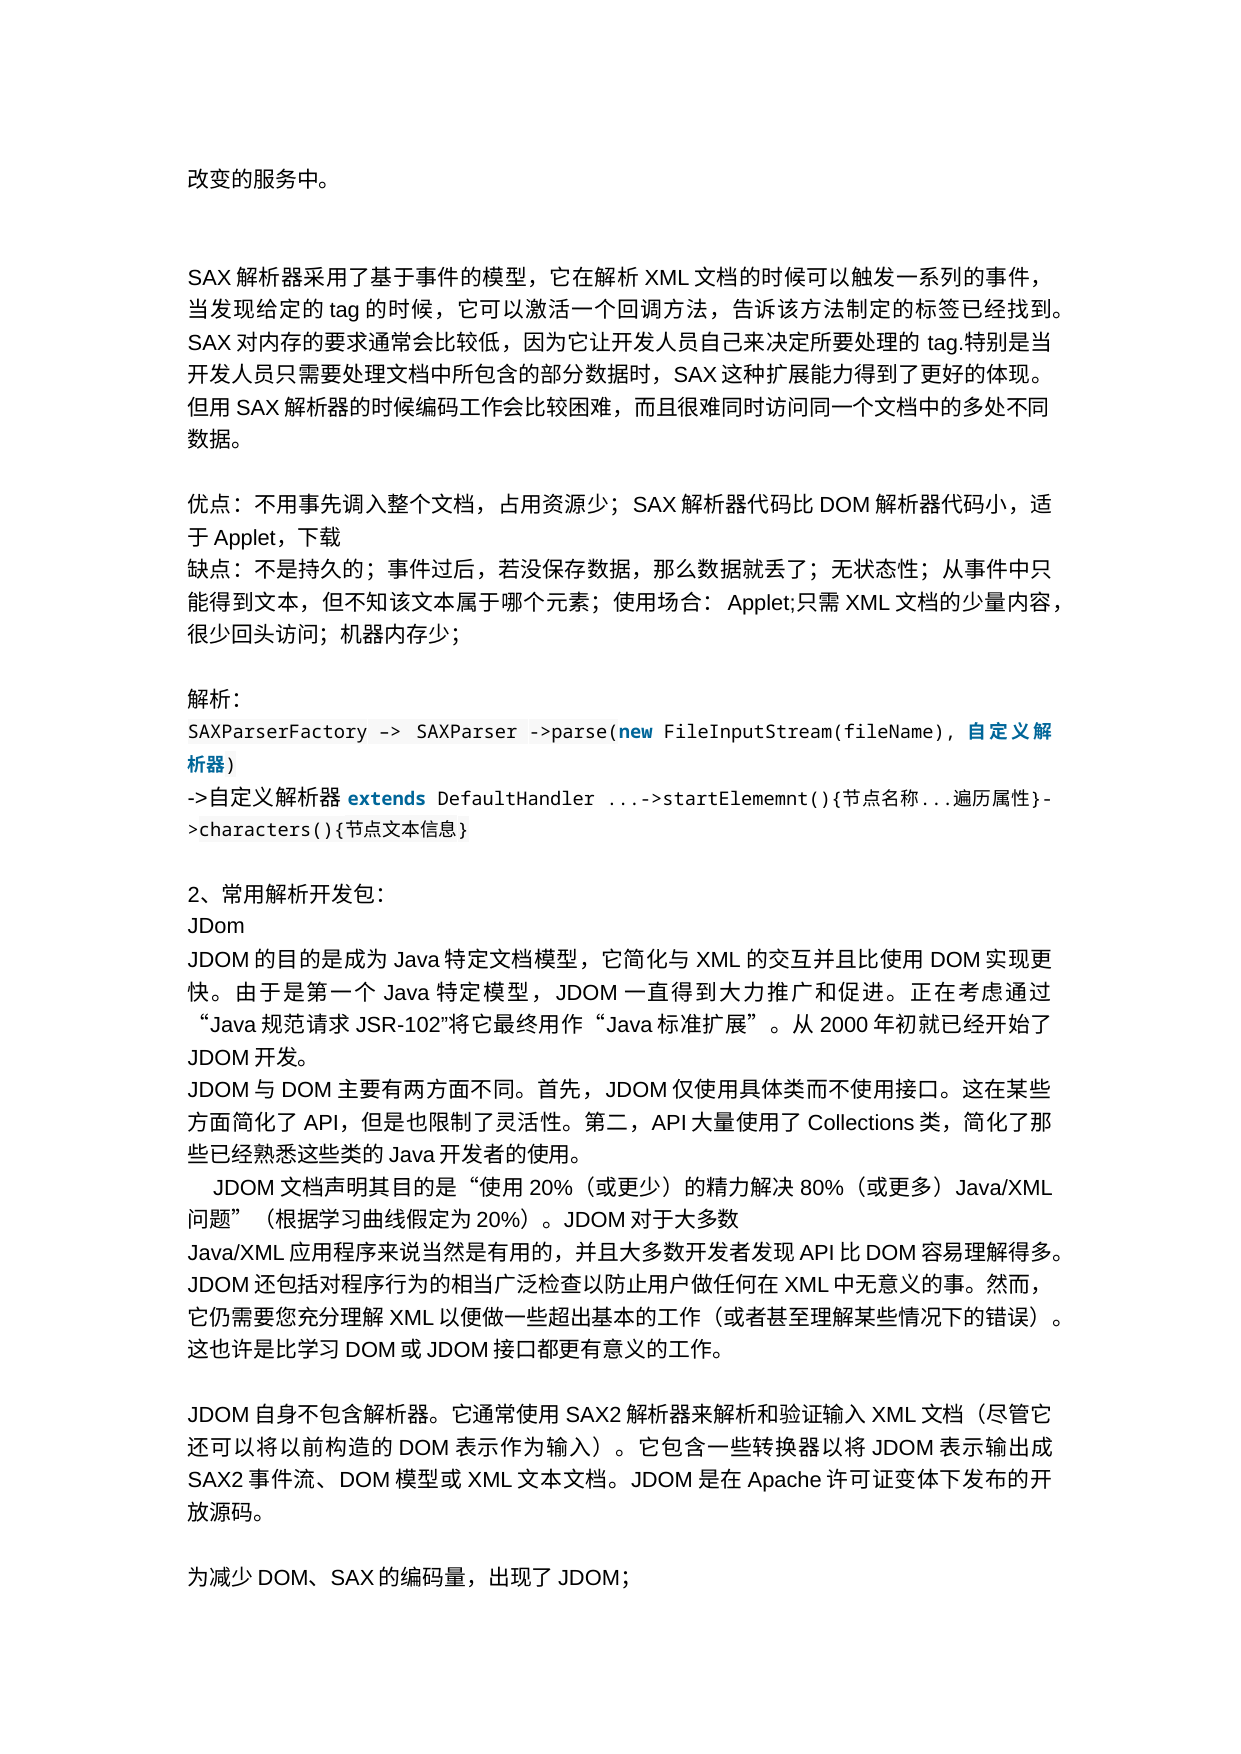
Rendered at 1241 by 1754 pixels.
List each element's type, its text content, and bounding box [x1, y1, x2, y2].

text 解析： [187, 682, 1053, 714]
text JDOM与DOM主要有两方面不同。首先，JDOM仅使用具体类而不使用接口。这在某些方面简化了API，但是也限制了灵活性。第二，API大量使用了Collections类，简化了那些已经熟悉这些类的Java开发者的使用。 [187, 1072, 1053, 1169]
text JDOM的目的是成为Java特定文档模型，它简化与XML的交互并且比使用DOM实现更快。由于是第一个Java特定模型，JDOM一直得到大力推广和促进。正在考虑通过“Java规范请求JSR-102”将它最终用作“Java标准扩展”。从2000年初就已经开始了JDOM开发。 [187, 942, 1053, 1072]
text SAXParserFactory –> SAXParser ->parse(new FileInputStream(fileName), 自定义解析器) [187, 714, 1053, 779]
text SAX解析器采用了基于事件的模型，它在解析XML文档的时候可以触发一系列的事件，当发现给定的tag的时候，它可以激活一个回调方法，告诉该方法制定的标签已经找到。SAX对内存的要求通常会比较低，因为它让开发人员自己来决定所要处理的tag.特别是当开发人员只需要处理文档中所包含的部分数据时，SAX这种扩展能力得到了更好的体现。但用SAX解析器的时候编码工作会比较困难，而且很难同时访问同一个文档中的多处不同数据。 [187, 259, 1053, 454]
text 缺点：不是持久的；事件过后，若没保存数据，那么数据就丢了；无状态性；从事件中只能得到文本，但不知该文本属于哪个元素；使用场合：Applet;只需XML文档的少量内容，很少回头访问；机器内存少； [187, 552, 1053, 649]
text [187, 162, 1053, 194]
text Java/XML应用程序来说当然是有用的，并且大多数开发者发现API比DOM容易理解得多。JDOM还包括对程序行为的相当广泛检查以防止用户做任何在XML中无意义的事。然而，它仍需要您充分理解XML以便做一些超出基本的工作（或者甚至理解某些情况下的错误）。这也许是比学习DOM或JDOM接口都更有意义的工作。 [187, 1234, 1053, 1364]
text JDOM自身不包含解析器。它通常使用SAX2解析器来解析和验证输入XML文档（尽管它还可以将以前构造的DOM表示作为输入）。它包含一些转换器以将JDOM表示输出成SAX2事件流、DOM模型或XML文本文档。JDOM是在Apache许可证变体下发布的开放源码。 [187, 1397, 1053, 1527]
text 2、常用解析开发包： JDom [187, 844, 1053, 942]
text JDOM文档声明其目的是“使用20%（或更少）的精力解决80%（或更多）Java/XML问题”（根据学习曲线假定为20%）。JDOM对于大多数 [187, 1169, 1053, 1234]
text 为减少DOM、SAX的编码量，出现了JDOM； [187, 1559, 1053, 1592]
text 优点：不用事先调入整个文档，占用资源少；SAX解析器代码比DOM解析器代码小，适于Applet，下载 [187, 487, 1053, 552]
text ->自定义解析器 extends DefaultHandler ...->startElememnt(){节点名称...遍历属性}->characters(){节点文本信息} [187, 779, 1053, 844]
